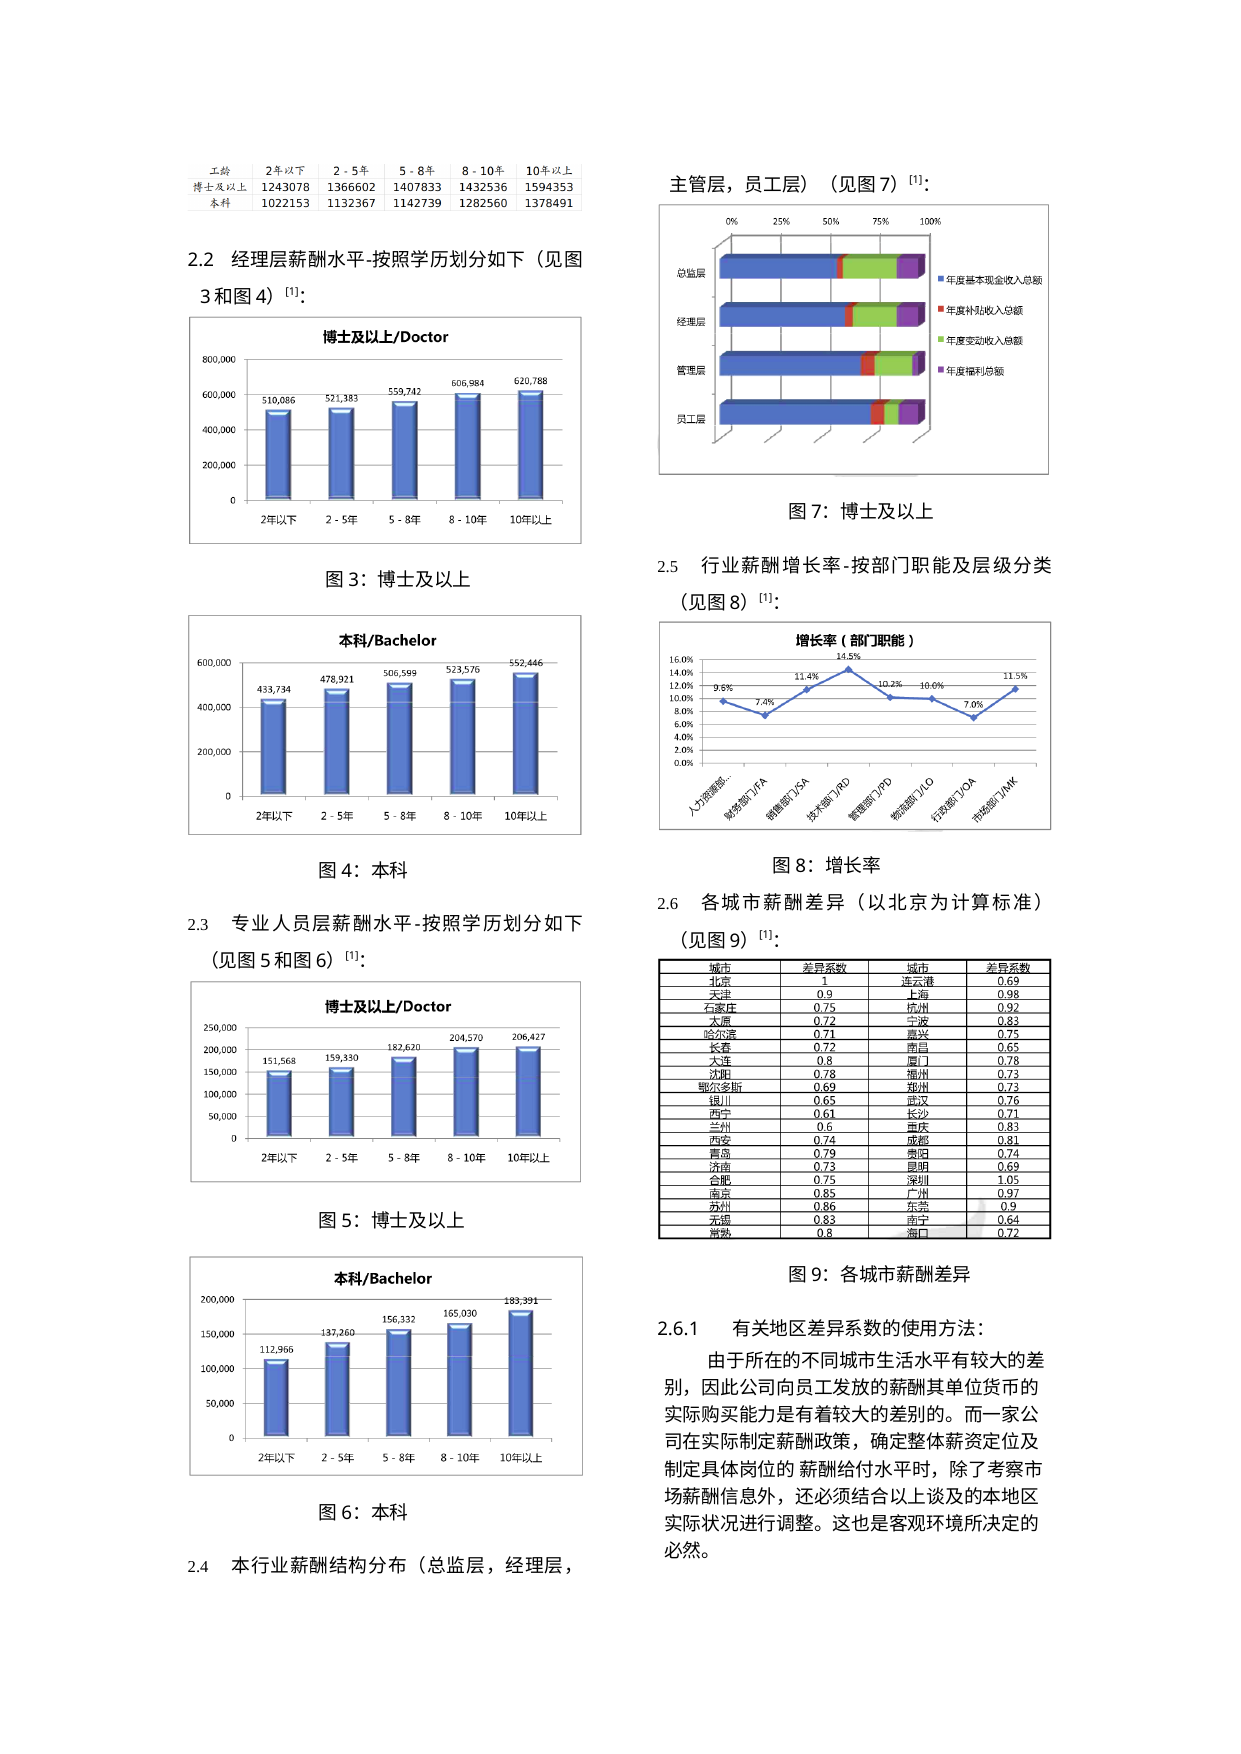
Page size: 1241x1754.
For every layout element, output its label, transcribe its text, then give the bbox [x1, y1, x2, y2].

text 图3：博士及以上 [194, 564, 583, 591]
text 图4：本科 [275, 855, 583, 882]
picture [187, 1253, 584, 1477]
text 由于所在的不同城市生活水平有较大的差别，因此公司向员工发放的薪酬其单位货币的实际购买能力是有着较大的差别的。而一家公司在实际制定薪酬政策，确定整体薪资定位及制定具体岗位的 薪酬给付水平时，除了考察市场薪酬信息外，还必须结合以上谈及的本地区实际状况进行调整。这也是客观环境所决定的必然。 [664, 1346, 1053, 1563]
text 图6：本科 [275, 1498, 583, 1525]
list 有关地区差异系数的使用方法： [657, 1308, 1053, 1346]
list 各城市薪酬差异（以北京为计算标准）（见图9）[1]： [657, 883, 1053, 957]
list 图8：增长率 [642, 845, 1053, 883]
picture [657, 202, 1052, 477]
picture [187, 612, 583, 835]
picture [187, 978, 583, 1185]
list 行业薪酬增长率-按部门职能及层级分类（见图8）[1]： [657, 545, 1053, 620]
picture [187, 314, 583, 544]
text 图5：博士及以上 [275, 1206, 583, 1233]
picture [657, 620, 1053, 832]
list 经理层薪酬水平-按照学历划分如下（见图3和图4）[1]： [187, 239, 583, 314]
list 本行业薪酬结构分布（总监层，经理层，主管层，员工层）（见图7）[1]： [187, 1546, 583, 1583]
text 图7：博士及以上 [744, 497, 1053, 524]
list 本行业薪酬结构分布（总监层，经理层，主管层，员工层）（见图7）[1]： [657, 164, 1053, 202]
picture [187, 164, 582, 211]
text 图9：各城市薪酬差异 [744, 1260, 1053, 1287]
list 专业人员层薪酬水平-按照学历划分如下（见图5和图6）[1]： [187, 903, 583, 978]
picture [657, 957, 1053, 1240]
